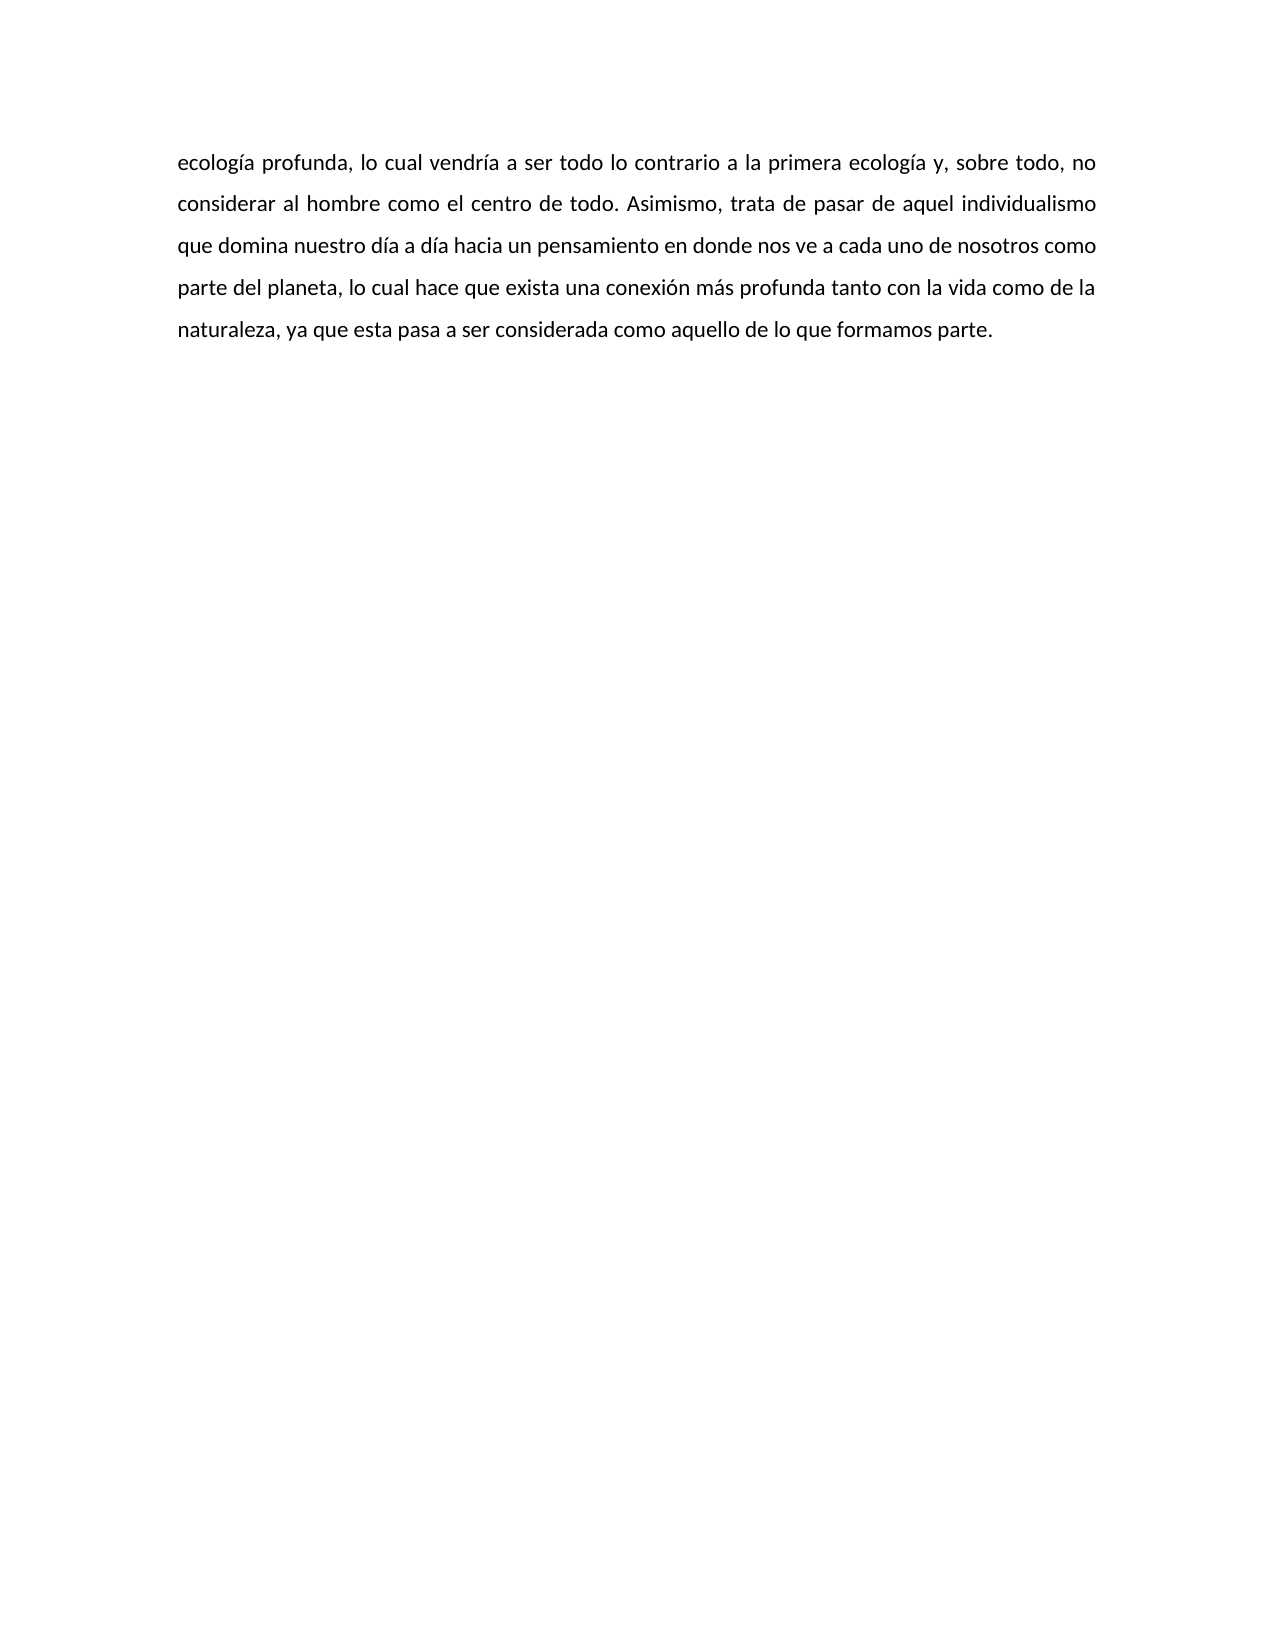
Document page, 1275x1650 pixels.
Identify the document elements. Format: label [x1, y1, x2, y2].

text [177, 148, 1098, 343]
